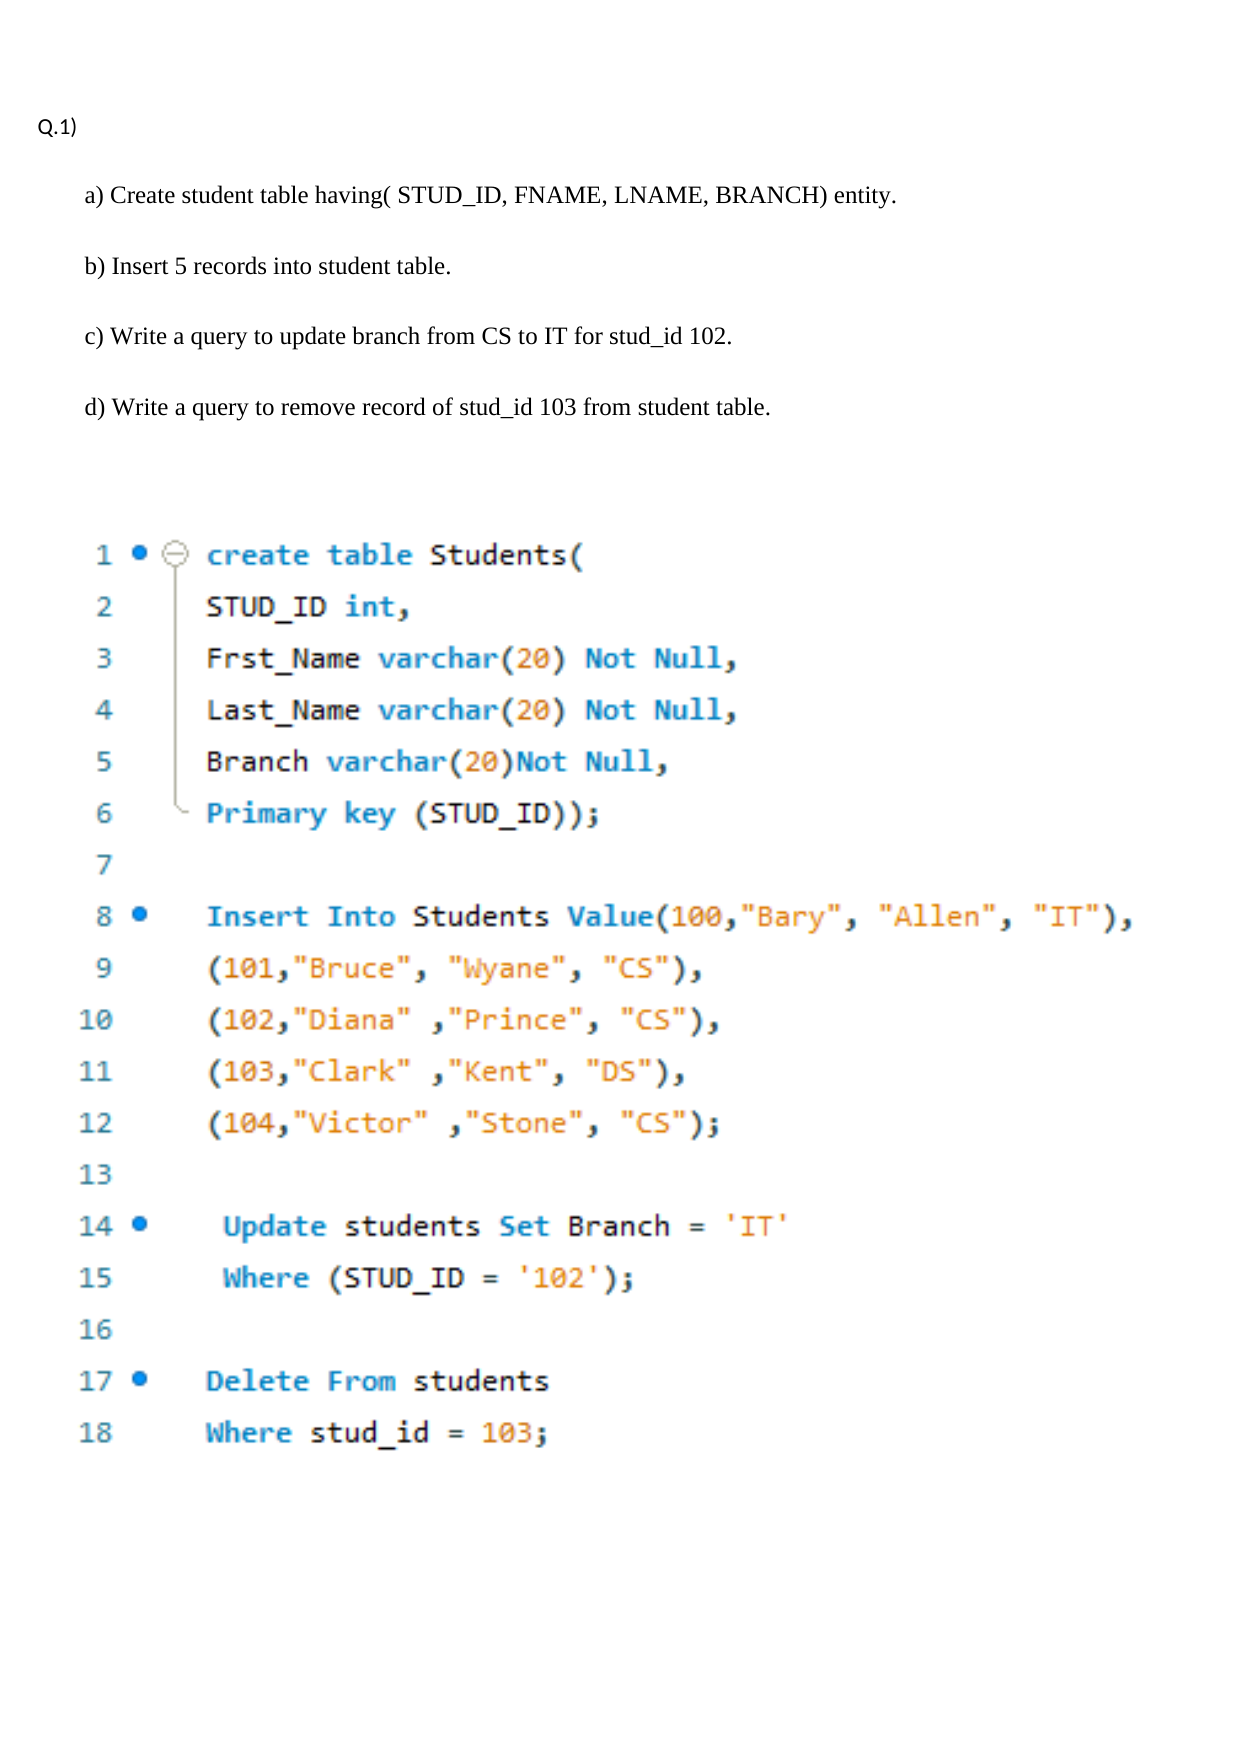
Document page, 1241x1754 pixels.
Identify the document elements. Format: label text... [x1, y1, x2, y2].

text c) Write a query to update branch from CS to IT for stud_id 102. [84, 321, 1090, 350]
text d) Write a query to remove record of stud_id 103 from student table. [84, 392, 1090, 421]
picture [37, 530, 1184, 1512]
text b) Insert 5 records into student table. [84, 251, 1090, 279]
text a) Create student table having( STUD_ID, FNAME, LNAME, BRANCH) entity. [84, 180, 1090, 209]
text Q.1) [37, 112, 1200, 141]
